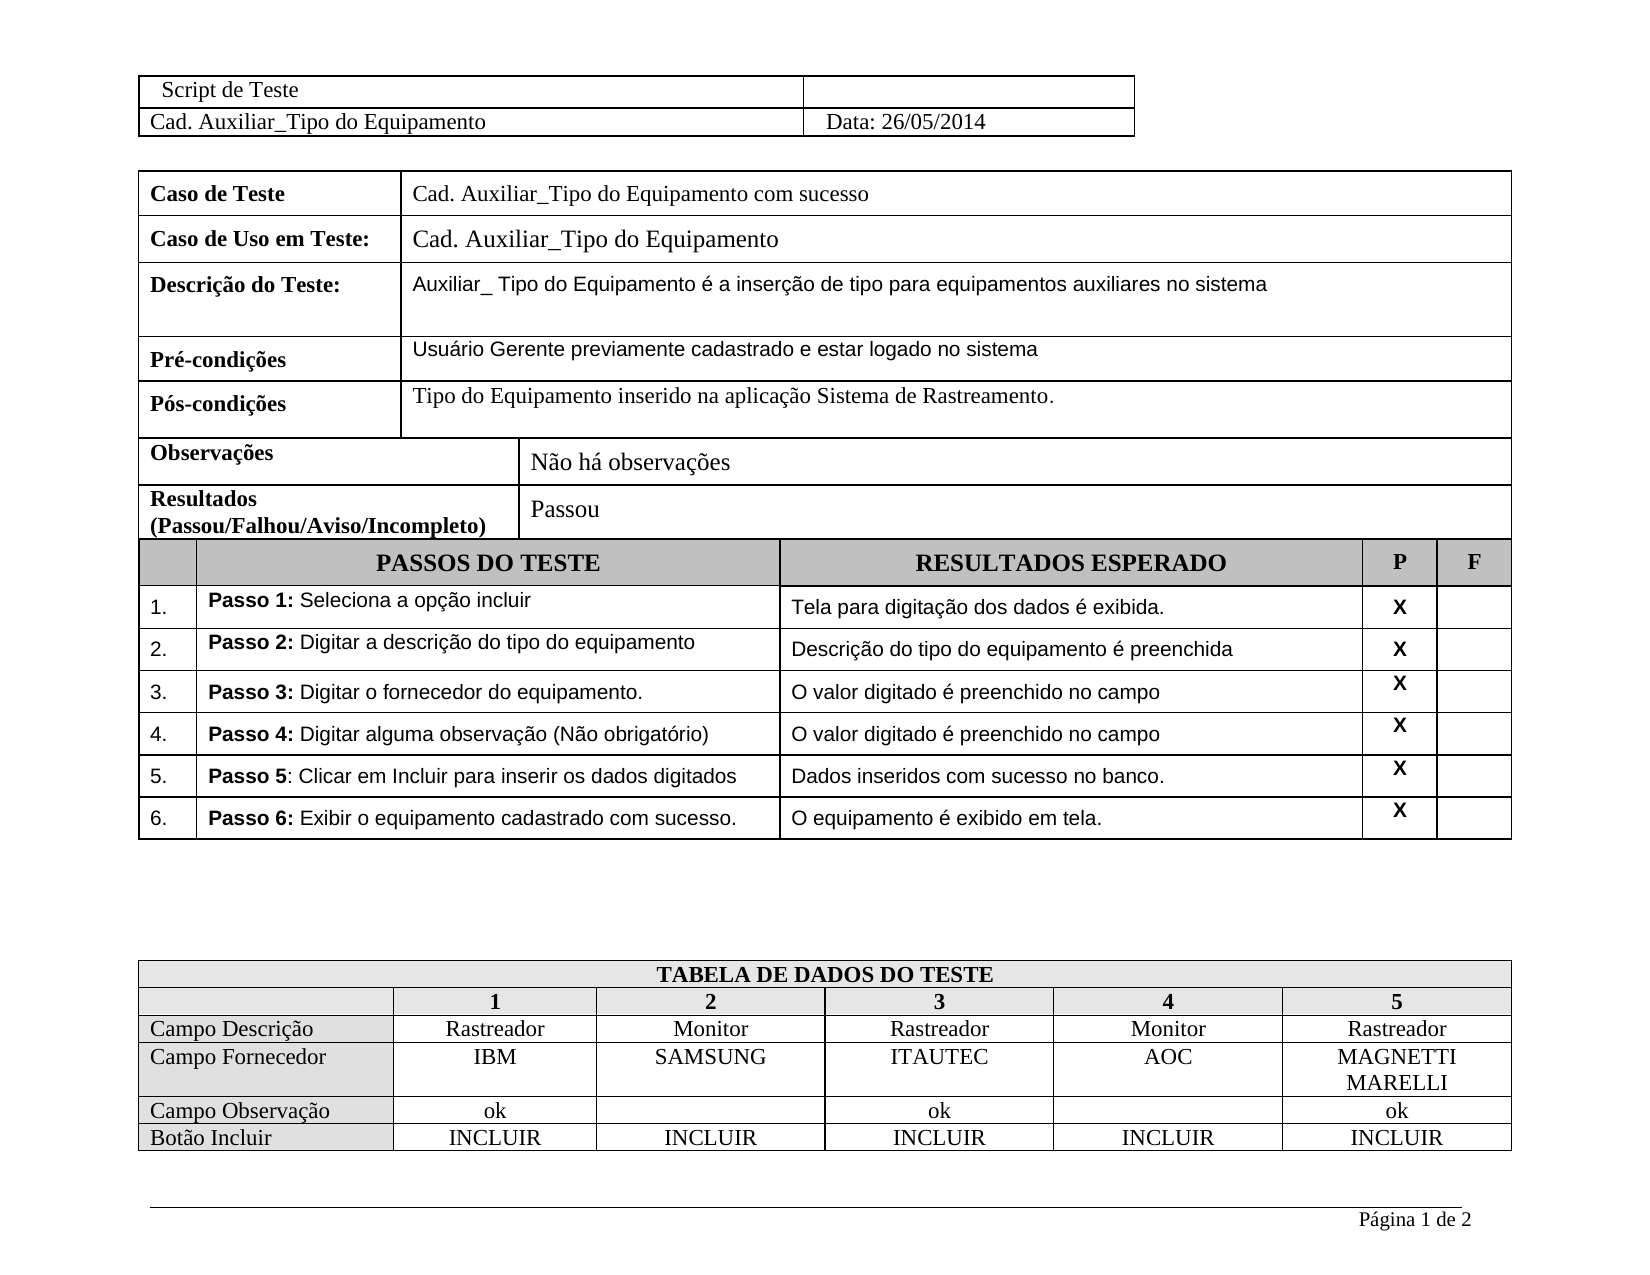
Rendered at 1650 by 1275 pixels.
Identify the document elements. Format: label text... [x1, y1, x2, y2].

table_cell INCLUIR [394, 1124, 596, 1150]
table_cell X [1363, 587, 1436, 627]
table_cell [140, 756, 196, 796]
table_cell Passo 2: Digitar a descrição do tipo do equipamento [197, 629, 779, 669]
table_header Caso de Teste [139, 172, 400, 215]
table_cell ok [394, 1097, 596, 1123]
table_cell IBM [394, 1043, 596, 1096]
table_cell Observações [139, 439, 518, 484]
table_cell Auxiliar_ Tipo do Equipamento é a inserção de tipo para equipamentos auxiliares no sistema [402, 263, 1511, 336]
table_cell Campo Observação [139, 1097, 393, 1123]
table_cell PASSOS DO TESTE [197, 540, 779, 585]
table_cell Não há observações [520, 439, 1511, 484]
table_cell Tipo do Equipamento inserido na aplicação Sistema de Rastreamento. [402, 382, 1511, 437]
table_cell 2 [597, 988, 824, 1014]
table_cell Campo Fornecedor [139, 1043, 393, 1096]
table_cell RESULTADOS ESPERADO [781, 540, 1362, 585]
table_cell Passou [520, 486, 1511, 538]
table_cell [1054, 1097, 1282, 1123]
table_cell Passo 5: Clicar em Incluir para inserir os dados digitados [197, 756, 779, 796]
table_cell [1438, 798, 1511, 838]
table_cell O valor digitado é preenchido no campo [781, 713, 1362, 754]
table_cell Campo Descrição [139, 1016, 393, 1042]
table_cell Rastreador [826, 1016, 1053, 1042]
table_cell [140, 629, 196, 669]
table_cell Passo 3: Digitar o fornecedor do equipamento. [197, 671, 779, 712]
table_cell INCLUIR [597, 1124, 824, 1150]
table_cell Cad. Auxiliar_Tipo do Equipamento [402, 216, 1511, 262]
table_cell Caso de Uso em Teste: [139, 216, 400, 262]
table_cell ok [1283, 1097, 1511, 1123]
table_cell 1 [394, 988, 596, 1014]
table_cell INCLUIR [1283, 1124, 1511, 1150]
table_cell Passo 1: Seleciona a opção incluir [197, 586, 779, 627]
table_cell [139, 988, 393, 1014]
table_cell X [1363, 756, 1436, 796]
table_cell [1438, 629, 1511, 669]
table_cell Resultados (Passou/Falhou/Aviso/Incompleto) [139, 486, 518, 538]
table_cell [1438, 671, 1511, 712]
table_cell O equipamento é exibido em tela. [781, 798, 1362, 838]
table_cell Pré-condições [139, 337, 400, 380]
table_cell ok [826, 1097, 1053, 1123]
table_cell ITAUTEC [826, 1043, 1053, 1096]
table_cell [140, 798, 196, 838]
table_cell Monitor [597, 1016, 824, 1042]
table_header TABELA DE DADOS DO TESTE [139, 961, 1511, 987]
table_cell [597, 1097, 824, 1123]
table_cell Descrição do Teste: [139, 263, 400, 336]
table_cell Dados inseridos com sucesso no banco. [781, 756, 1362, 796]
table_cell 5 [1283, 988, 1511, 1014]
table_cell INCLUIR [826, 1124, 1053, 1150]
table_cell Tela para digitação dos dados é exibida. [781, 587, 1362, 627]
table_cell Passo 4: Digitar alguma observação (Não obrigatório) [197, 713, 779, 754]
table_cell [140, 713, 196, 754]
table_cell AOC [1054, 1043, 1282, 1096]
table_cell P [1363, 540, 1436, 585]
table_cell Rastreador [394, 1016, 596, 1042]
table_cell [140, 671, 196, 712]
table_cell Usuário Gerente previamente cadastrado e estar logado no sistema [402, 337, 1511, 380]
table_cell INCLUIR [1054, 1124, 1282, 1150]
table_header Cad. Auxiliar_Tipo do Equipamento com sucesso [402, 172, 1511, 215]
table_cell Descrição do tipo do equipamento é preenchida [781, 629, 1362, 669]
table_cell X [1363, 713, 1436, 754]
table_cell Monitor [1054, 1016, 1282, 1042]
table_cell [140, 540, 196, 585]
table_cell X [1363, 671, 1436, 712]
table_cell [1438, 587, 1511, 627]
table_cell Pós-condições [139, 382, 400, 437]
table_cell [1438, 713, 1511, 754]
table_cell X [1363, 798, 1436, 838]
table_cell MAGNETTI MARELLI [1283, 1043, 1511, 1096]
table_cell X [1363, 629, 1436, 669]
table_cell [1438, 756, 1511, 796]
table_cell O valor digitado é preenchido no campo [781, 671, 1362, 712]
table_cell [140, 586, 196, 627]
table_cell Rastreador [1283, 1016, 1511, 1042]
table_cell Botão Incluir [139, 1124, 393, 1150]
table_cell 3 [826, 988, 1053, 1014]
table_cell 4 [1054, 988, 1282, 1014]
table_cell Passo 6: Exibir o equipamento cadastrado com sucesso. [197, 798, 779, 838]
table_cell SAMSUNG [597, 1043, 824, 1096]
table_cell F [1438, 540, 1511, 585]
